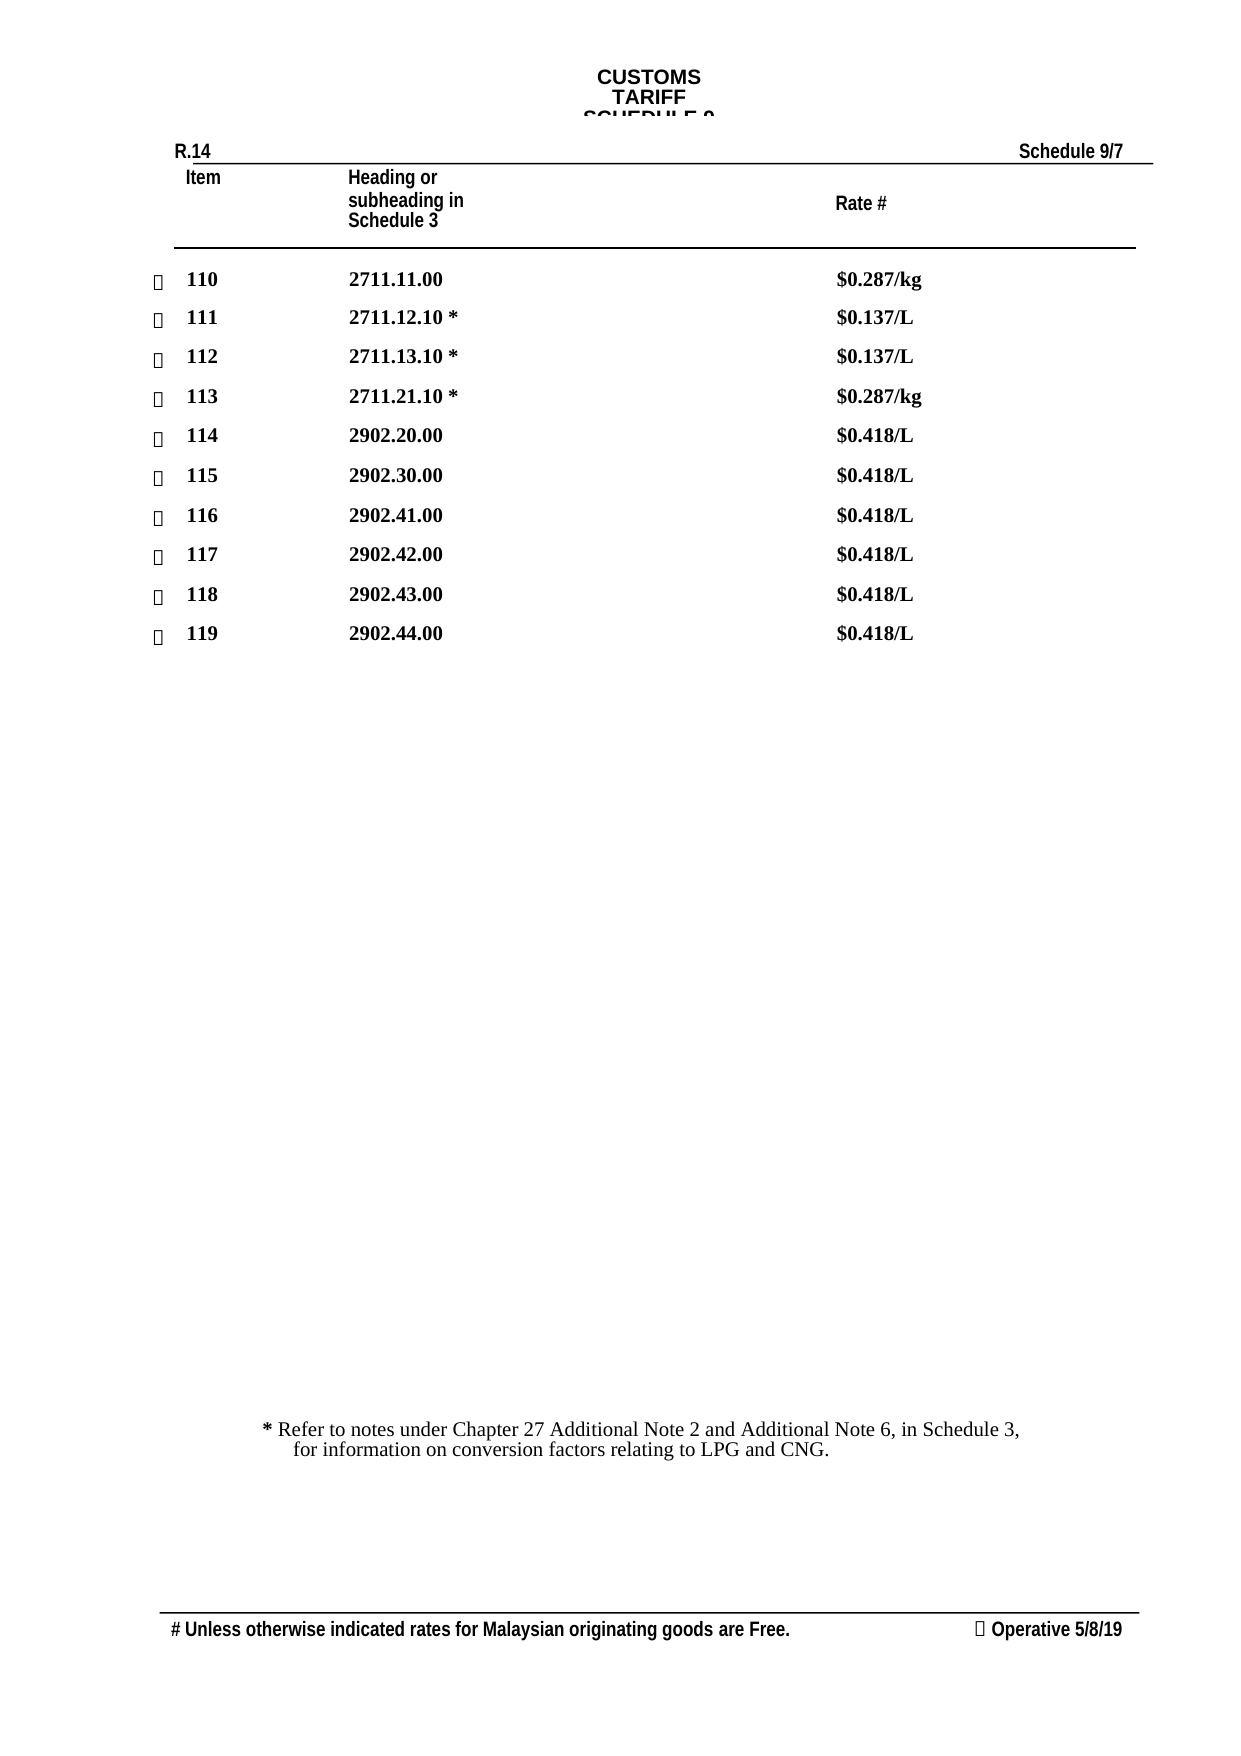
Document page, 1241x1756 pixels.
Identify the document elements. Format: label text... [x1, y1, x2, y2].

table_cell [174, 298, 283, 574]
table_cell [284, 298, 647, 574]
text Rate # [833, 191, 889, 215]
text Item Heading or [186, 167, 1240, 188]
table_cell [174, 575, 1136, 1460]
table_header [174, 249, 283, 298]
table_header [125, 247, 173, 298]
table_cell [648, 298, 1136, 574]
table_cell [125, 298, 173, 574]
text R.14 Schedule 9/7 [174, 139, 1240, 163]
text # Unless otherwise indicated rates for Malaysian originating goods are Free.  Operative 5/8/19 [171, 1609, 1240, 1643]
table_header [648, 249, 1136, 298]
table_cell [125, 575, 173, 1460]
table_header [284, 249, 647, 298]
text subheading in Schedule 3 [348, 191, 466, 232]
